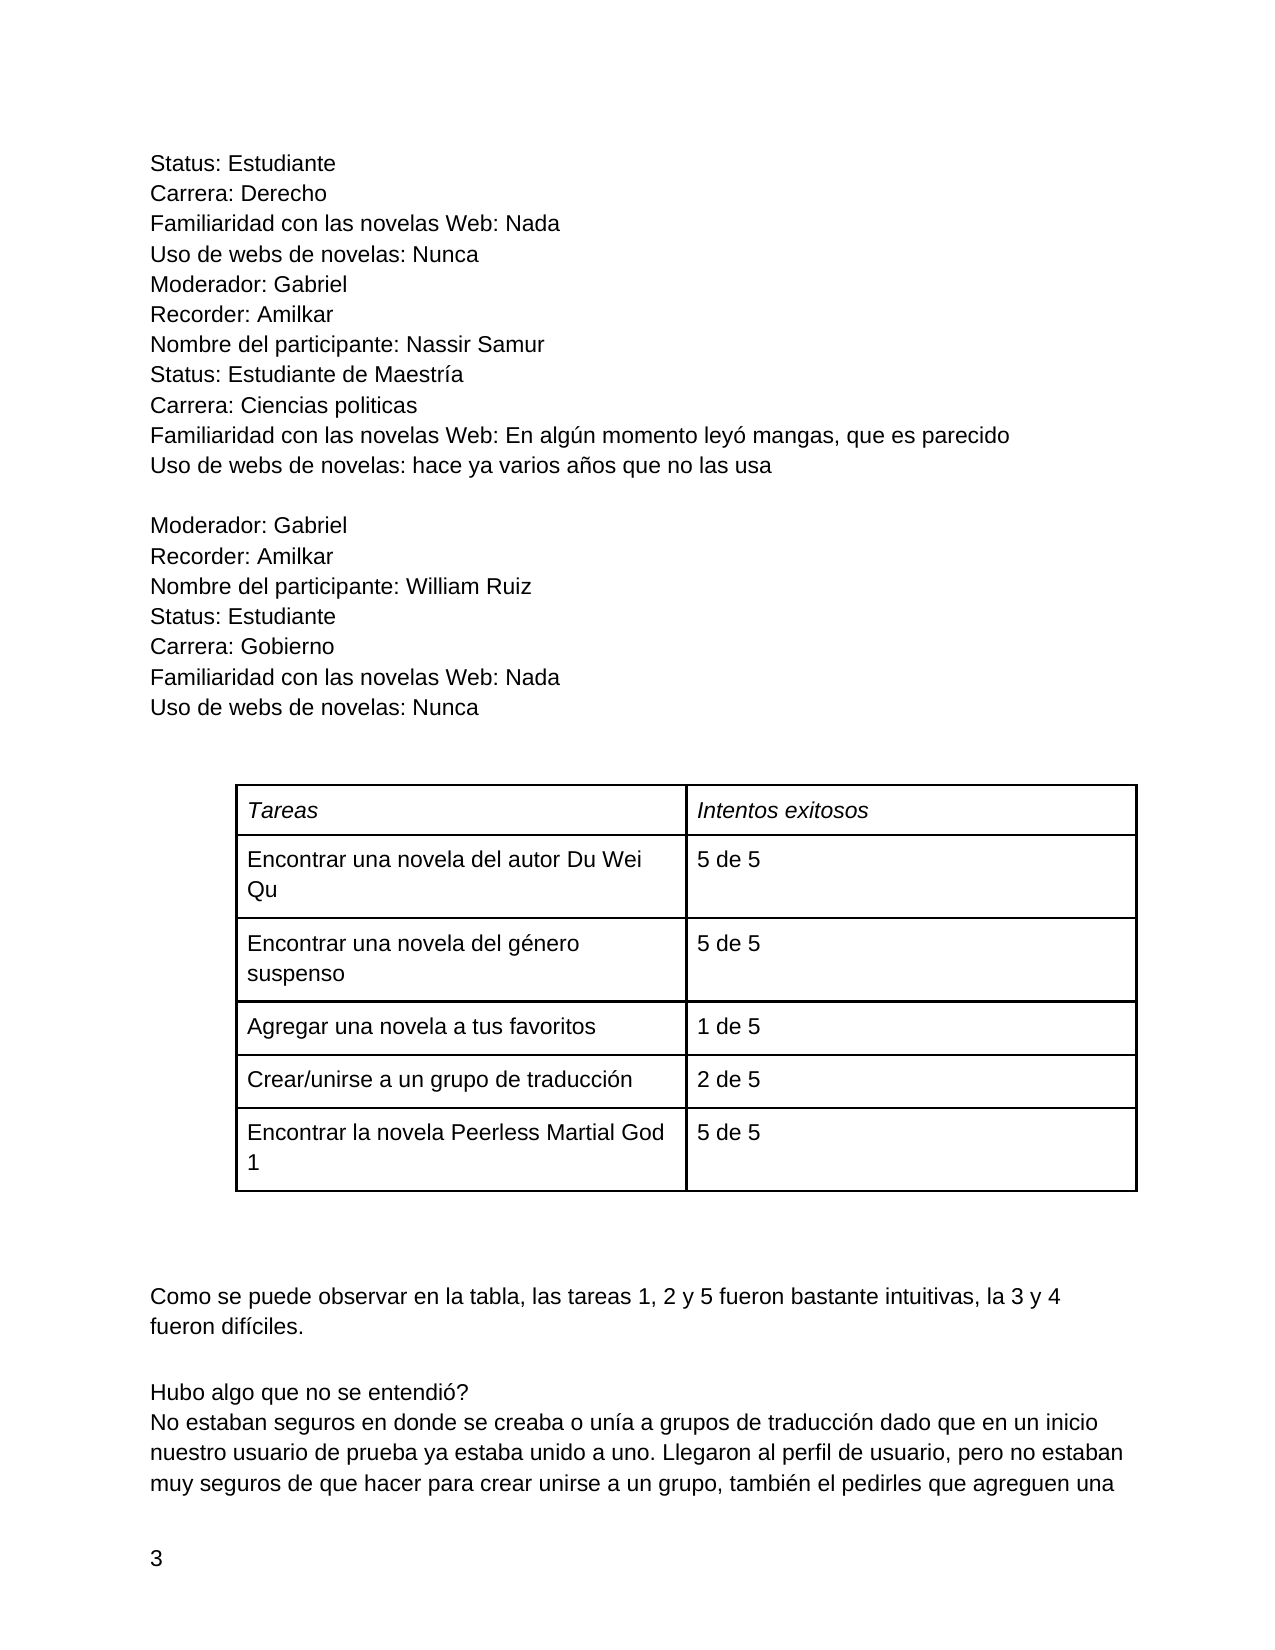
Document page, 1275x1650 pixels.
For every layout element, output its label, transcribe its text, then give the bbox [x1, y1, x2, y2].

table_cell Encontrar una novela del género suspenso [238, 919, 685, 1000]
table_cell 2 de 5 [688, 1056, 1135, 1107]
text Familiaridad con las novelas Web: Nada [150, 210, 1125, 237]
text Status: Estudiante [150, 603, 1125, 629]
table_cell Crear/unirse a un grupo de traducción [238, 1056, 685, 1107]
text Familiaridad con las novelas Web: Nada [150, 663, 1125, 690]
text Moderador: Gabriel [150, 271, 1125, 297]
table_cell 5 de 5 [688, 836, 1135, 917]
text Status: Estudiante [150, 150, 1125, 176]
text Status: Estudiante de Maestría [150, 361, 1125, 388]
text Nombre del participante: Nassir Samur [150, 331, 1125, 358]
table_cell Agregar una novela a tus favoritos [238, 1003, 685, 1053]
table_cell 1 de 5 [688, 1003, 1135, 1053]
text Como se puede observar en la tabla, las tareas 1, 2 y 5 fueron bastante intuitivas, la 3 y 4 fueron difíciles. [150, 1283, 1125, 1339]
table_cell Encontrar la novela Peerless Martial God 1 [238, 1109, 685, 1190]
table_cell Encontrar una novela del autor Du Wei Qu [238, 836, 685, 917]
text Nombre del participante: William Ruiz [150, 573, 1125, 599]
text Uso de webs de novelas: Nunca [150, 694, 1125, 720]
text Hubo algo que no se entendió? [150, 1379, 1125, 1405]
text Recorder: Amilkar [150, 543, 1125, 569]
text Carrera: Ciencias politicas [150, 392, 1125, 418]
text Uso de webs de novelas: hace ya varios años que no las usa [150, 452, 1125, 478]
table_header Tareas [238, 786, 685, 834]
table_cell 5 de 5 [688, 1109, 1135, 1190]
text Moderador: Gabriel [150, 512, 1125, 539]
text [150, 1409, 1125, 1496]
text Familiaridad con las novelas Web: En algún momento leyó mangas, que es parecido [150, 422, 1125, 448]
table_cell 5 de 5 [688, 919, 1135, 1000]
table_header Intentos exitosos [688, 786, 1135, 834]
text Uso de webs de novelas: Nunca [150, 241, 1125, 267]
text Carrera: Derecho [150, 180, 1125, 207]
text Carrera: Gobierno [150, 633, 1125, 660]
text Recorder: Amilkar [150, 301, 1125, 327]
